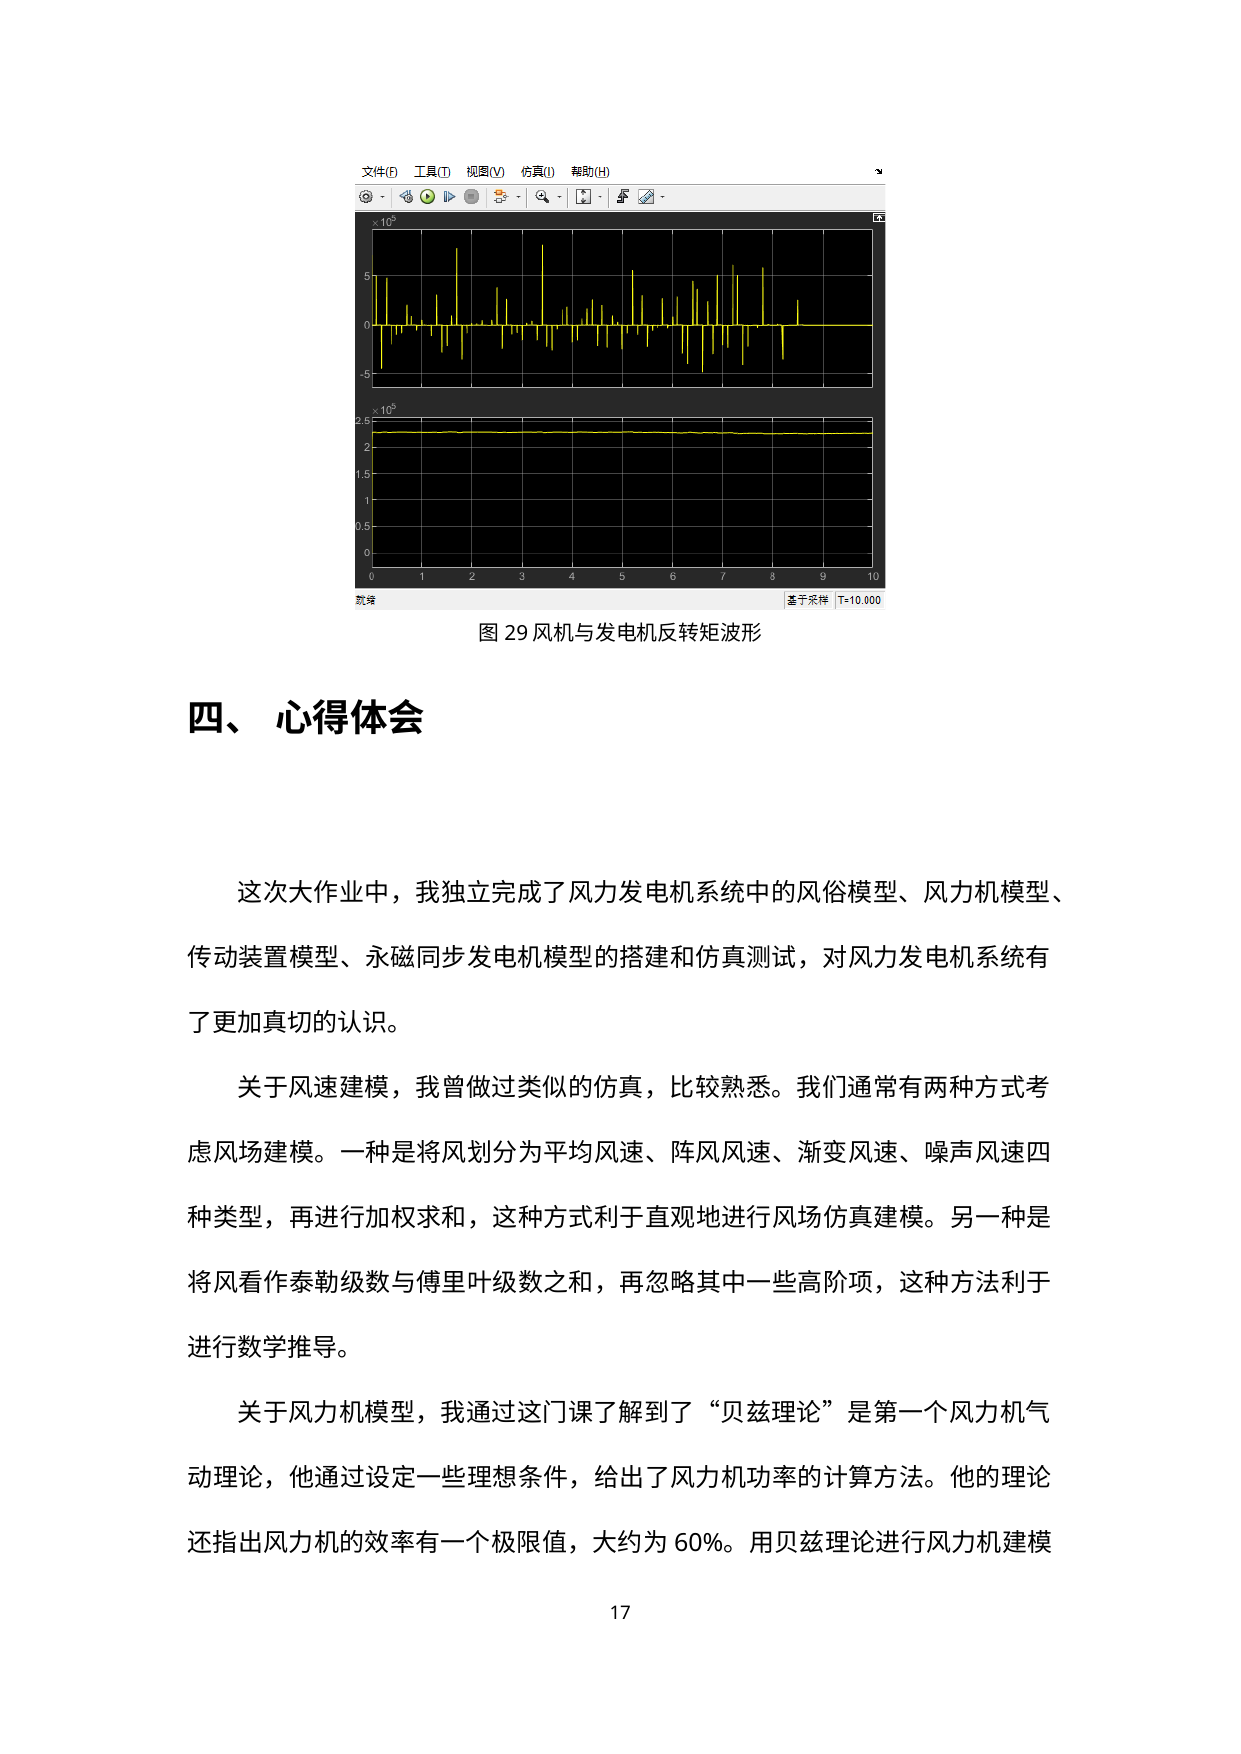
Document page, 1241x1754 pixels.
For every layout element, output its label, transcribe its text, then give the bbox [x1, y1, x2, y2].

text 图 29 风机与发电机反转矩波形 [187, 615, 1053, 647]
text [187, 1378, 1053, 1573]
picture [355, 159, 886, 610]
text 这次大作业中，我独立完成了风力发电机系统中的风俗模型、风力机模型、传动装置模型、永磁同步发电机模型的搭建和仿真测试，对风力发电机系统有了更加真切的认识。 [187, 858, 1053, 1053]
subtitle 心得体会 [187, 683, 1053, 748]
text 关于风速建模，我曾做过类似的仿真，比较熟悉。我们通常有两种方式考虑风场建模。一种是将风划分为平均风速、阵风风速、渐变风速、噪声风速四种类型，再进行加权求和，这种方式利于直观地进行风场仿真建模。另一种是将风看作泰勒级数与傅里叶级数之和，再忽略其中一些高阶项，这种方法利于进行数学推导。 [187, 1053, 1053, 1378]
